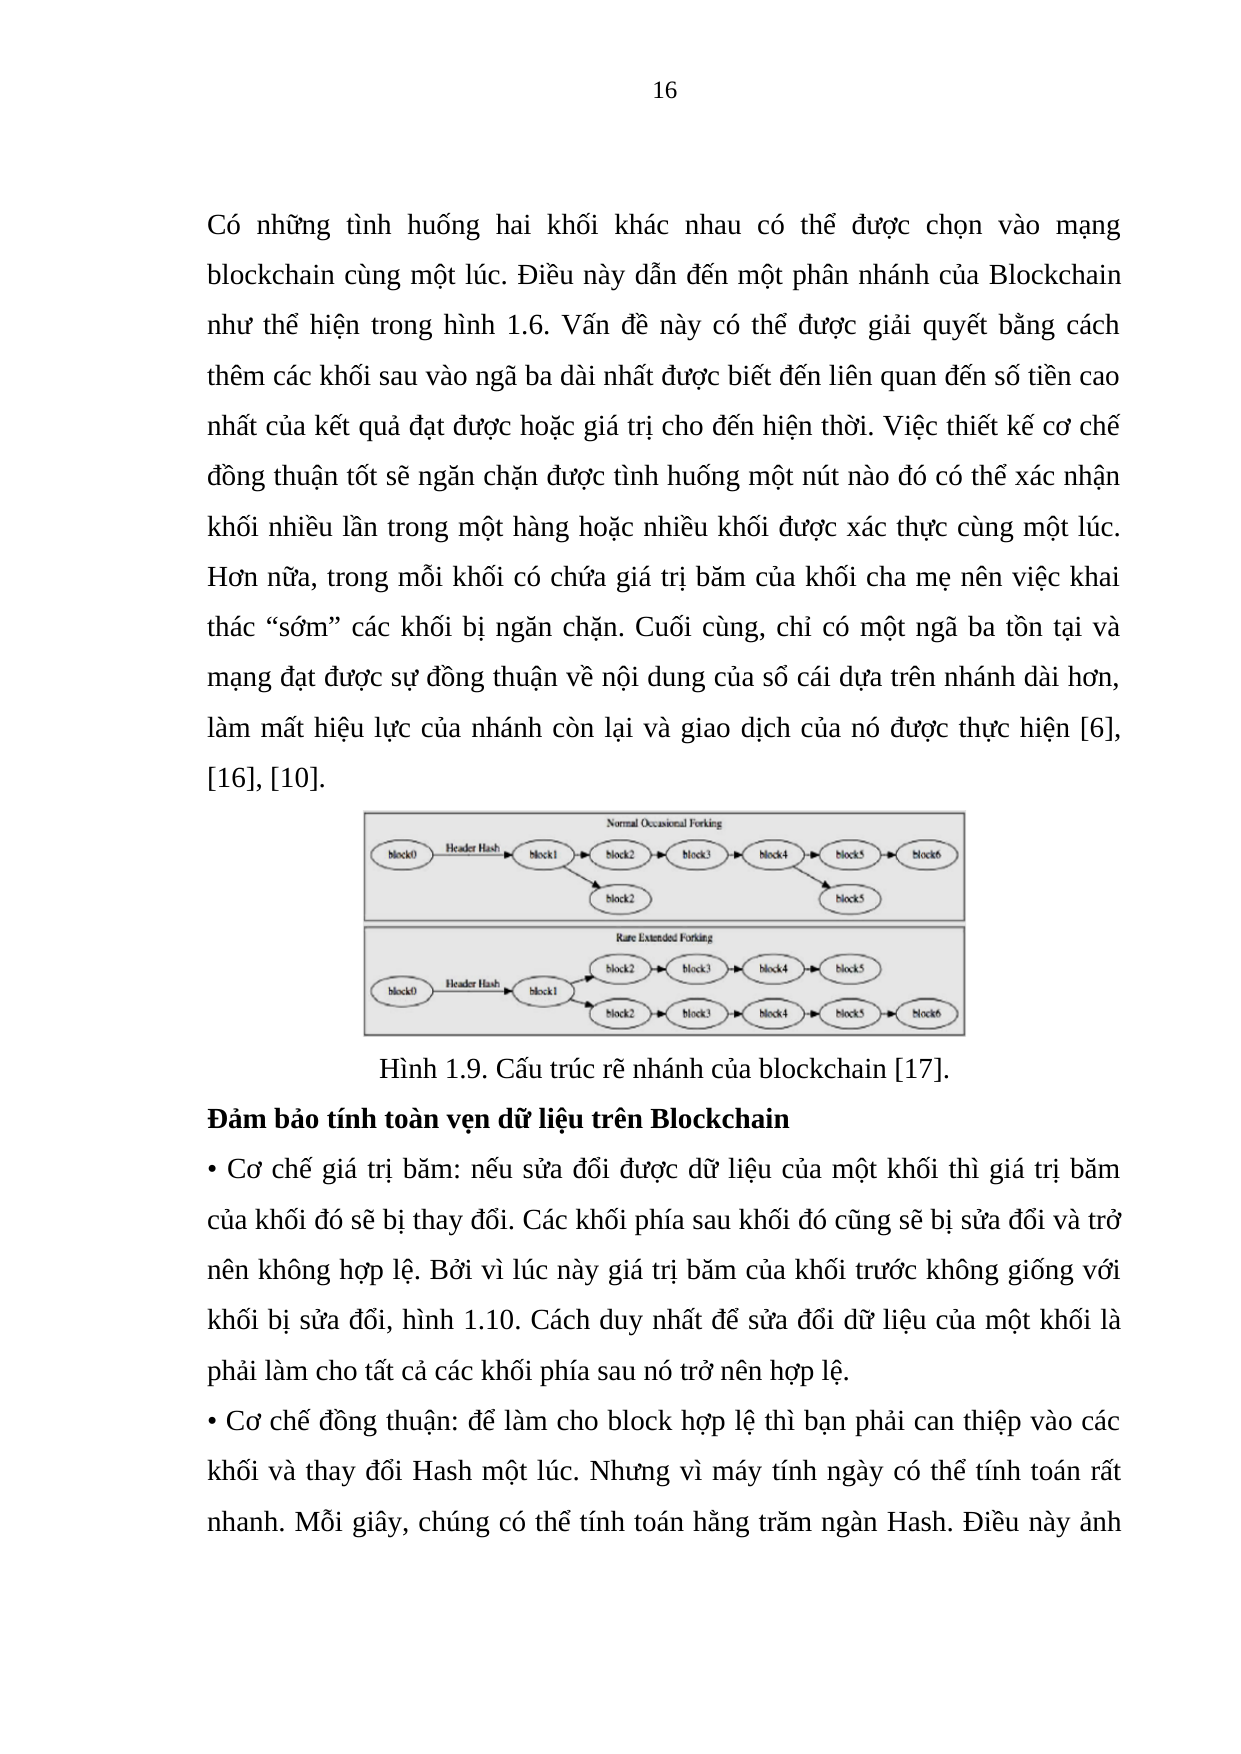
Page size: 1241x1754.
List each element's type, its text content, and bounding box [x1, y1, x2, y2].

text Có những tình huống hai khối khác nhau có thể được chọn vào mạng blockchain cùng một lúc. Điều này dẫn đến một phân nhánh của Blockchain như thể hiện trong hình 1.6. Vấn đề này có thể được giải quyết bằng cách thêm các khối sau vào ngã ba dài nhất được biết đến liên quan đến số tiền cao nhất của kết quả đạt được hoặc giá trị cho đến hiện thời. Việc thiết kế cơ chế đồng thuận tốt sẽ ngăn chặn được tình huống một nút nào đó có thể xác nhận khối nhiều lần trong một hàng hoặc nhiều khối được xác thực cùng một lúc. Hơn nữa, trong mỗi khối có chứa giá trị băm của khối cha mẹ nên việc khai thác “sớm” các khối bị ngăn chặn. Cuối cùng, chỉ có một ngã ba tồn tại và mạng đạt được sự đồng thuận về nội dung của sổ cái dựa trên nhánh dài hơn, làm mất hiệu lực của nhánh còn lại và giao dịch của nó được thực hiện [6], [16], [10]. [207, 207, 1122, 794]
text • Cơ chế giá trị băm: nếu sửa đổi được dữ liệu của một khối thì giá trị băm của khối đó sẽ bị thay đổi. Các khối phía sau khối đó cũng sẽ bị sửa đổi và trở nên không hợp lệ. Bởi vì lúc này giá trị băm của khối trước không giống với khối bị sửa đổi, hình 1.10. Cách duy nhất để sửa đổi dữ liệu của một khối là phải làm cho tất cả các khối phía sau nó trở nên hợp lệ. [207, 1152, 1122, 1386]
text Đảm bảo tính toàn vẹn dữ liệu trên Blockchain [207, 1101, 1122, 1135]
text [207, 1403, 1122, 1537]
text Hình 1.9. Cấu trúc rẽ nhánh của blockchain [17]. [207, 1051, 1122, 1084]
